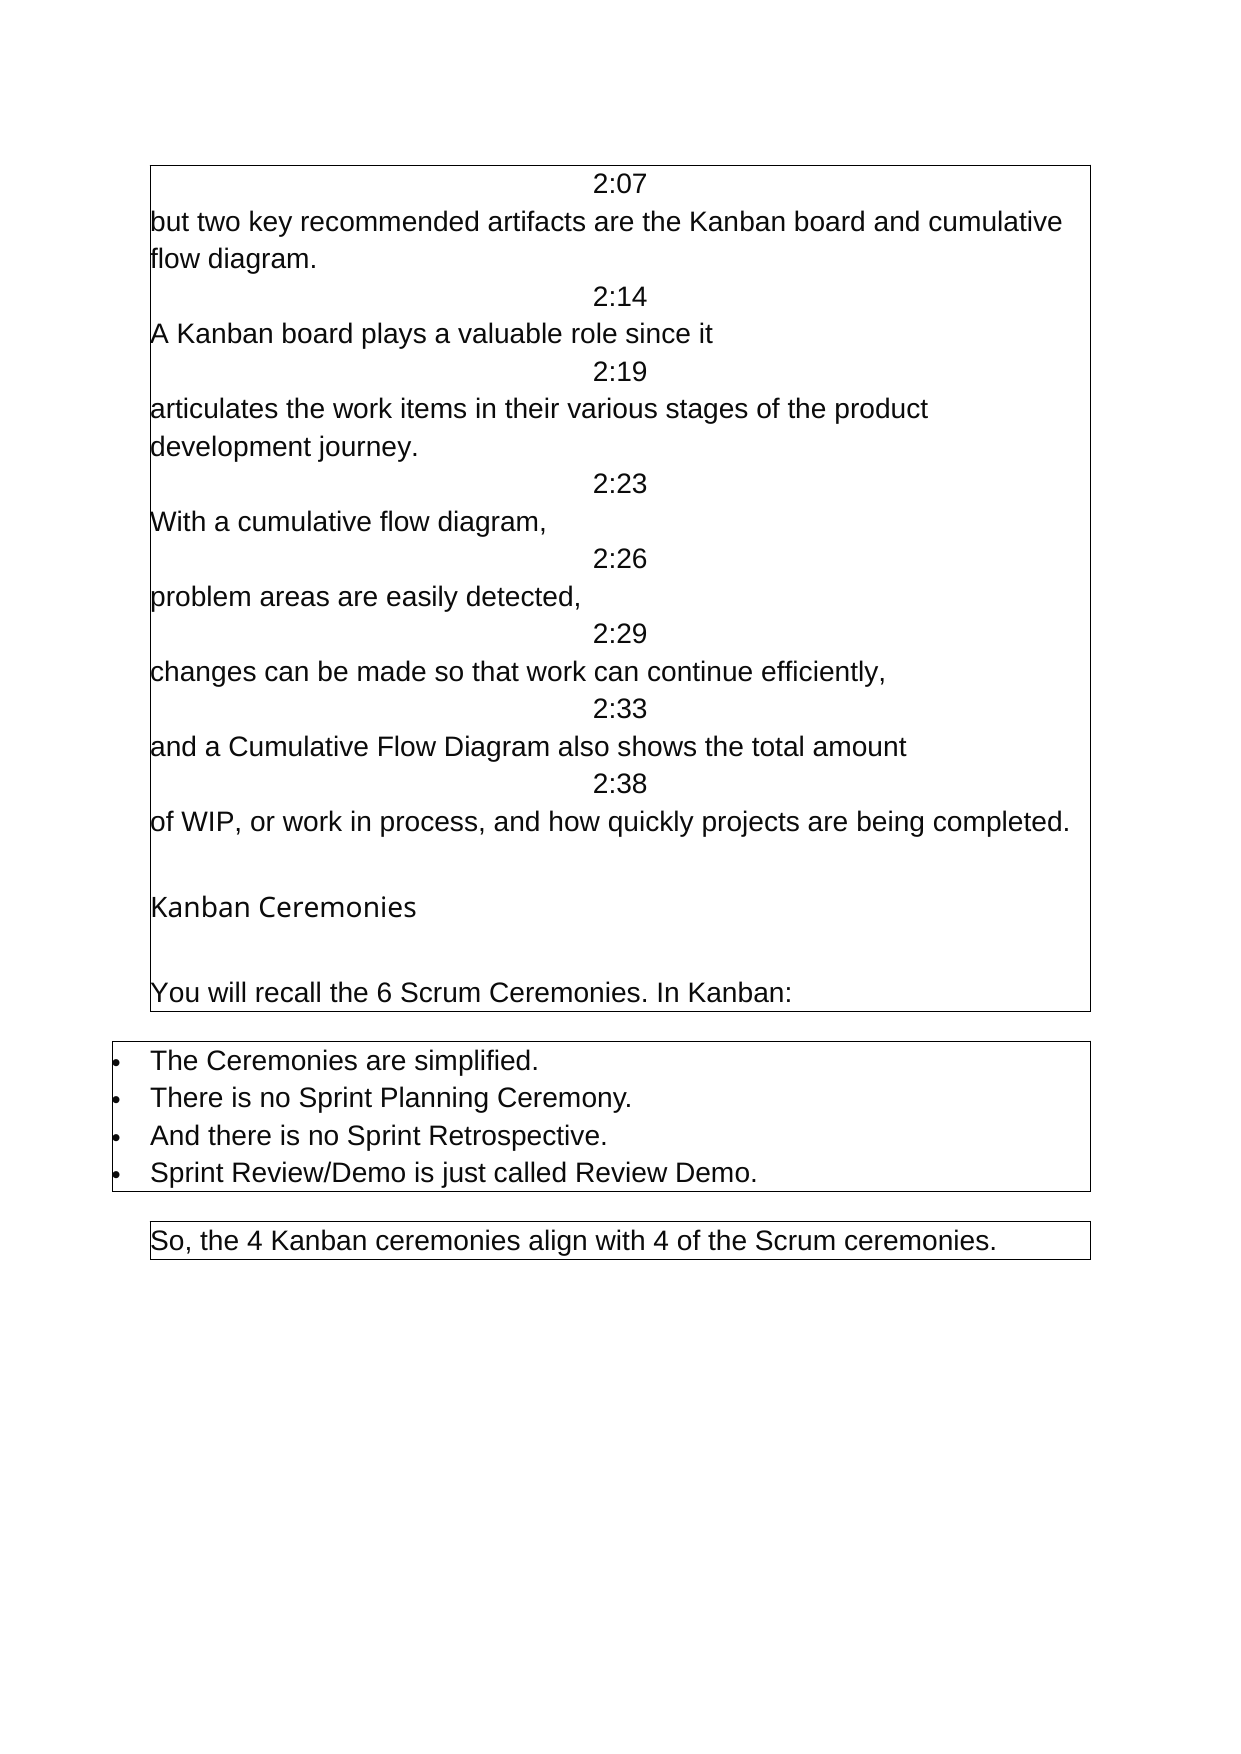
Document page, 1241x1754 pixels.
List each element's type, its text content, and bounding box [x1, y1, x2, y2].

text but two key recommended artifacts are the Kanban board and cumulative flow diagram. [151, 202, 1090, 277]
text problem areas are easily detected, [151, 577, 1090, 615]
text articulates the work items in their various stages of the product development journey. [151, 390, 1090, 465]
list The Ceremonies are simplified. [113, 1042, 1090, 1078]
subtitle Kanban Ceremonies [151, 869, 1090, 944]
text and a Cumulative Flow Diagram also shows the total amount [151, 727, 1090, 765]
text So, the 4 Kanban ceremonies align with 4 of the Scrum ceremonies. [151, 1222, 1090, 1259]
list There is no Sprint Planning Ceremony. [113, 1078, 1090, 1116]
text You will recall the 6 Scrum Ceremonies. In Kanban: [151, 973, 1090, 1011]
list And there is no Sprint Retrospective. [113, 1116, 1090, 1153]
text A Kanban board plays a valuable role since it [151, 315, 1090, 352]
text 2:29 [151, 615, 1090, 652]
text 2:38 [151, 765, 1090, 802]
text 2:23 [151, 465, 1090, 502]
text of WIP, or work in process, and how quickly projects are being completed. [151, 802, 1090, 840]
list Sprint Review/Demo is just called Review Demo. [113, 1153, 1090, 1191]
text 2:14 [151, 277, 1090, 315]
text With a cumulative flow diagram, [151, 502, 1090, 540]
text 2:19 [151, 352, 1090, 390]
text 2:26 [151, 540, 1090, 577]
text changes can be made so that work can continue efficiently, [151, 652, 1090, 690]
text 2:33 [151, 690, 1090, 727]
text 2:07 [151, 166, 1090, 202]
